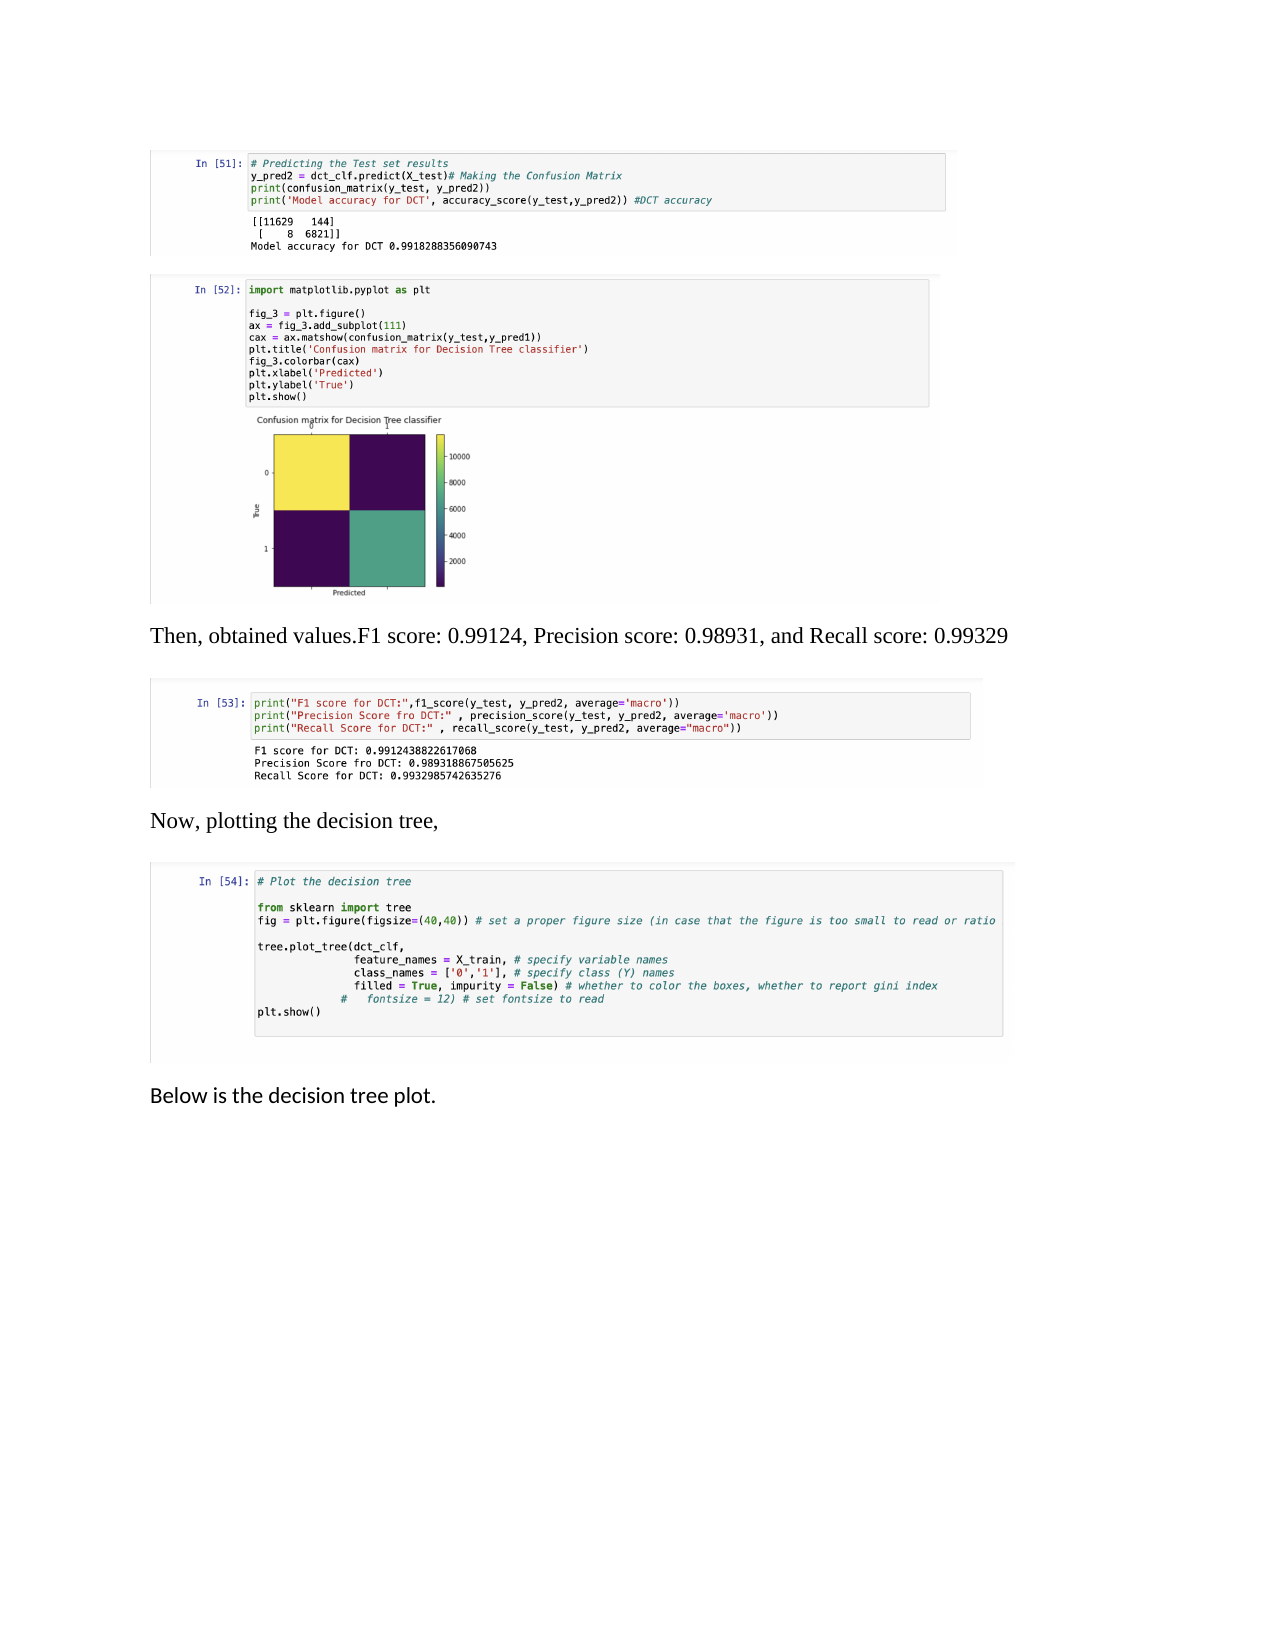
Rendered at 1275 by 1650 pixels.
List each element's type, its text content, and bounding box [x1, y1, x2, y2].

text Then, obtained values.F1 score: 0.99124, Precision score: 0.98931, and Recall score: 0.99329 [150, 622, 1125, 649]
picture [150, 150, 958, 256]
picture [150, 678, 983, 788]
picture [150, 862, 1016, 1063]
picture [150, 274, 941, 604]
text Below is the decision tree plot. [150, 1081, 1125, 1109]
text Now, plotting the decision tree, [150, 807, 1125, 833]
